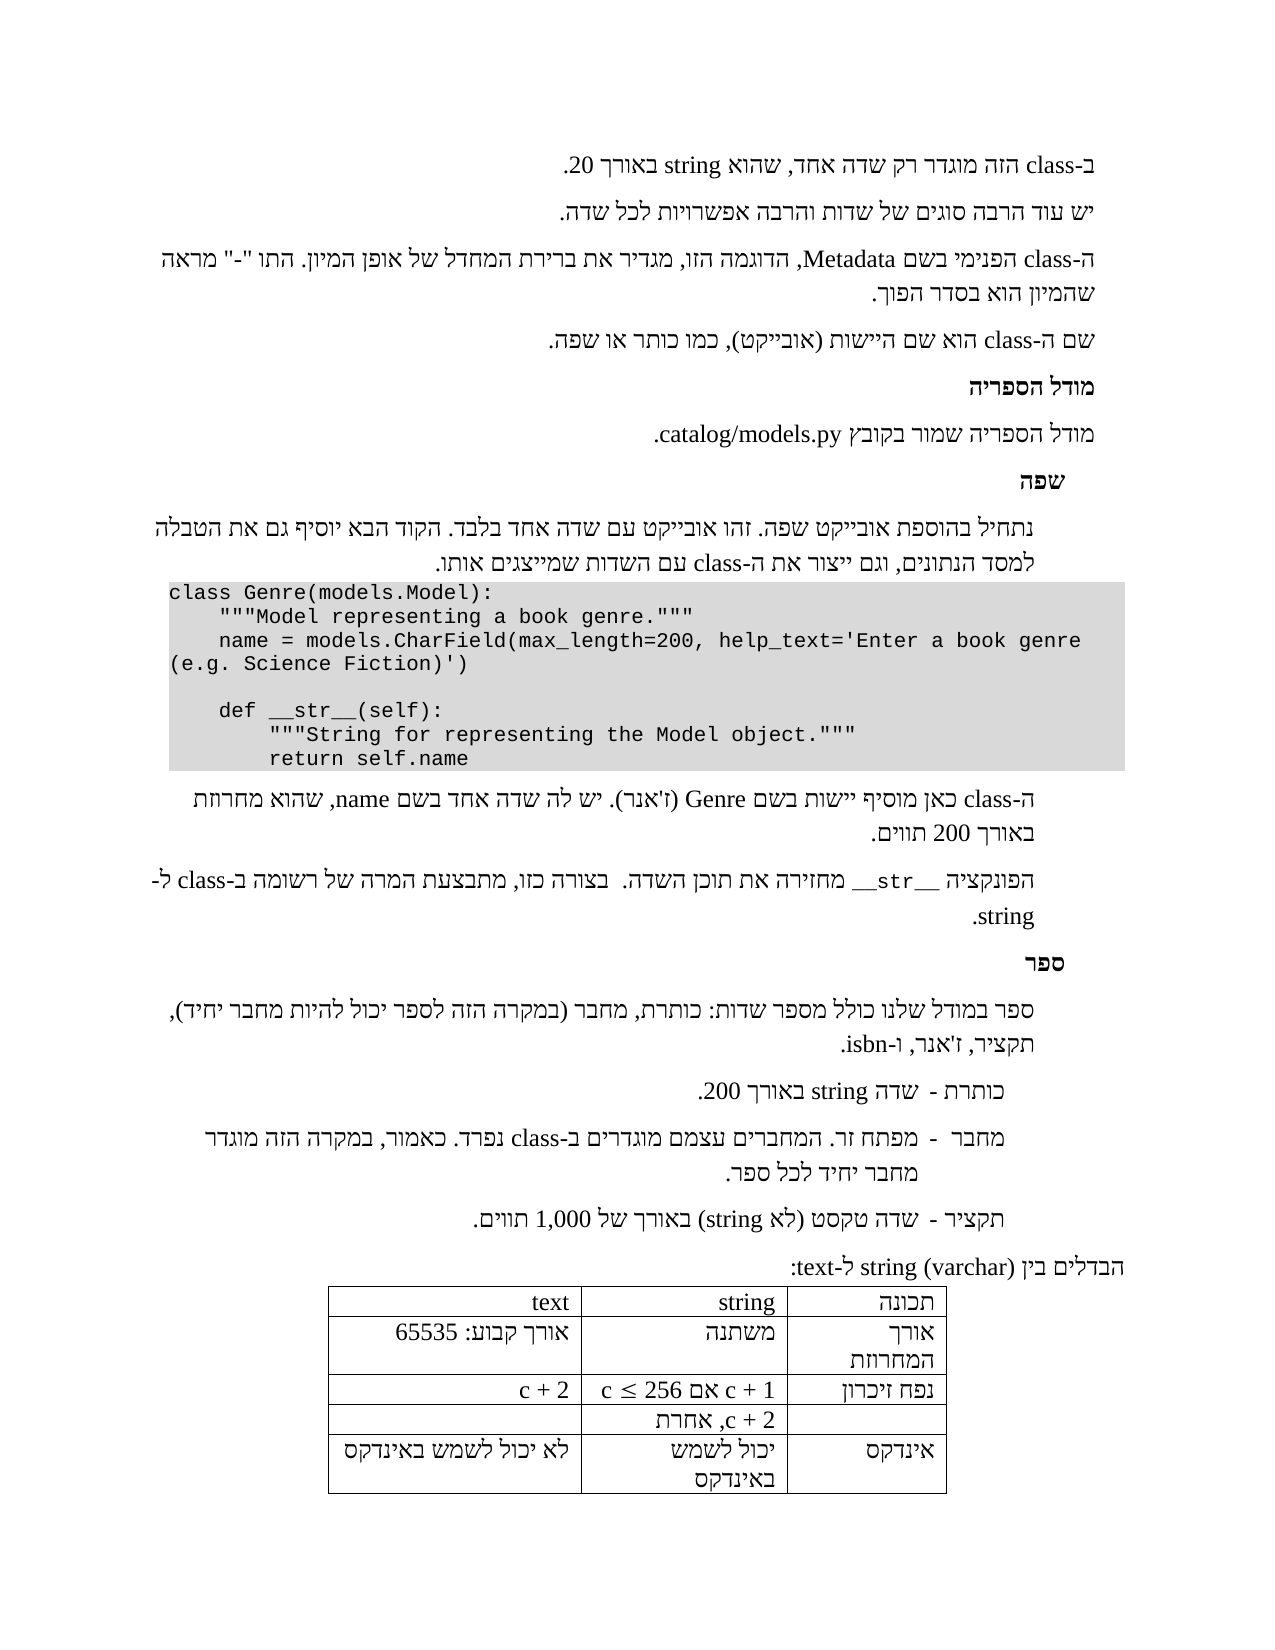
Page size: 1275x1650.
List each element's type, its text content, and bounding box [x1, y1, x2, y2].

text מחבר - מפתח זר. המחברים עצמם מוגדרים ב-class נפרד. כאמור, במקרה הזה מוגדר מחבר יחיד לכל ספר. [150, 1123, 1005, 1186]
table_cell לא יכול לשמש באינדקס [329, 1435, 581, 1492]
text מודל הספריה שמור בקובץ catalog/models.py. [150, 419, 1095, 448]
text הבדלים בין string (varchar) ל-text: [150, 1252, 1125, 1280]
table_header text [329, 1287, 581, 1316]
subtitle ספר [150, 948, 1065, 976]
table_cell 2 + c [329, 1375, 581, 1404]
table_cell נפח זיכרון [788, 1375, 946, 1404]
table_cell 1 + c אם c 256 [582, 1375, 787, 1404]
text ב-class הזה מוגדר רק שדה אחד, שהוא string באורך 20. [150, 150, 1095, 179]
text כותרת - שדה string באורך 200. [150, 1076, 1005, 1105]
table_cell אינדקס [788, 1435, 946, 1492]
table_header string [582, 1287, 787, 1316]
text ה-class הפנימי בשם Metadata, הדוגמה הזו, מגדיר את ברירת המחדל של אופן המיון. התו "-" מראה שהמיון הוא בסדר הפוך. [150, 244, 1095, 307]
text יש עוד הרבה סוגים של שדות והרבה אפשרויות לכל שדה. [150, 197, 1095, 226]
table_cell [329, 1405, 581, 1434]
table_cell 2 + c, אחרת [582, 1405, 787, 1434]
subtitle שפה [150, 466, 1065, 495]
table_cell [788, 1405, 946, 1434]
text הפונקציה __str__ מחזירה את תוכן השדה. בצורה כזו, מתבצעת המרה של רשומה ב-class ל-string. [150, 865, 1035, 929]
text תקציר - שדה טקסט (לא string) באורך של 1,000 תווים. [150, 1204, 1005, 1233]
table_cell אורך המחרוזת [788, 1317, 946, 1374]
subtitle מודל הספריה [150, 372, 1095, 401]
text """Model representing a book genre.""" [169, 606, 1125, 629]
text ספר במודל שלנו כולל מספר שדות: כותרת, מחבר (במקרה הזה לספר יכול להיות מחבר יחיד), תקציר, ז'אנר, ו-isbn. [150, 995, 1035, 1058]
table_header תכונה [788, 1287, 946, 1316]
table_cell יכול לשמש באינדקס [582, 1435, 787, 1492]
text נתחיל בהוספת אובייקט שפה. זהו אובייקט עם שדה אחד בלבד. הקוד הבא יוסיף גם את הטבלה למסד הנתונים, וגם ייצור את ה-class עם השדות שמייצגים אותו. [150, 513, 1035, 577]
table_cell משתנה [582, 1317, 787, 1374]
text ה-class כאן מוסיף יישות בשם Genre (ז'אנר). יש לה שדה אחד בשם name, שהוא מחרוזת באורך 200 תווים. [150, 784, 1035, 847]
text def __str__(self): [169, 701, 1125, 724]
text return self.name [169, 748, 1125, 771]
text class Genre(models.Model): [169, 582, 1125, 606]
text name = models.CharField(max_length=200, help_text='Enter a book genre (e.g. Science Fiction)') [169, 629, 1125, 677]
table_cell אורך קבוע: 65535 [329, 1317, 581, 1374]
text שם ה-class הוא שם היישות (אובייקט), כמו כותר או שפה. [150, 325, 1095, 354]
text """String for representing the Model object.""" [169, 724, 1125, 748]
